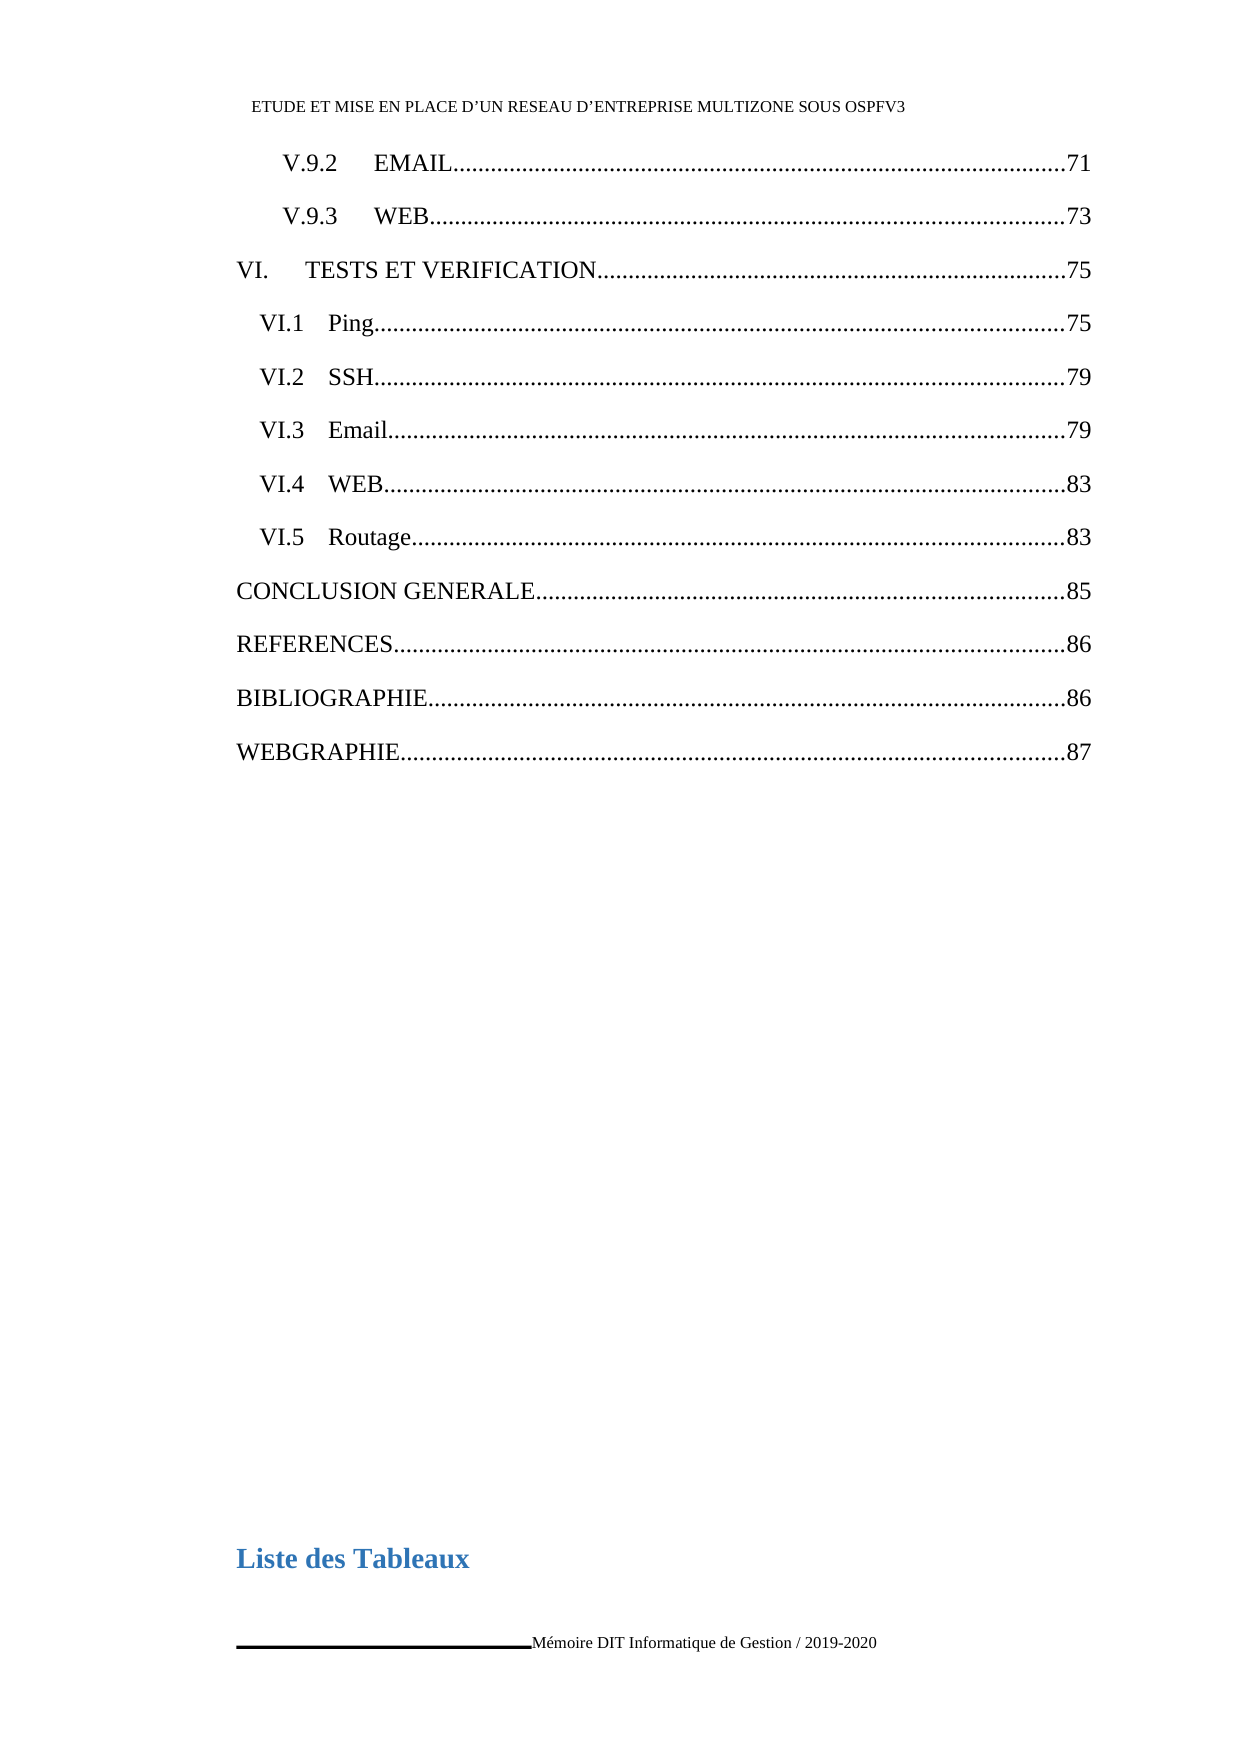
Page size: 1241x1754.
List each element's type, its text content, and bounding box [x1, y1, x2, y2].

text VI.5 Routage 83 [259, 522, 1092, 551]
text WEBGRAPHIE 87 [236, 737, 1092, 765]
text VI.4 WEB 83 [259, 469, 1092, 498]
text VI.1 Ping 75 [259, 308, 1092, 337]
text V.9.2 EMAIL 71 [282, 148, 1092, 176]
text VI.3 Email 79 [259, 415, 1092, 444]
text CONCLUSION GENERALE 85 [236, 576, 1092, 605]
subtitle Liste des Tableaux [236, 1541, 1092, 1574]
text VI. TESTS ET VERIFICATION 75 [236, 255, 1092, 283]
text VI.2 SSH 79 [259, 362, 1092, 391]
text BIBLIOGRAPHIE 86 [236, 683, 1092, 712]
text REFERENCES 86 [236, 629, 1092, 658]
text V.9.3 WEB 73 [282, 201, 1092, 230]
